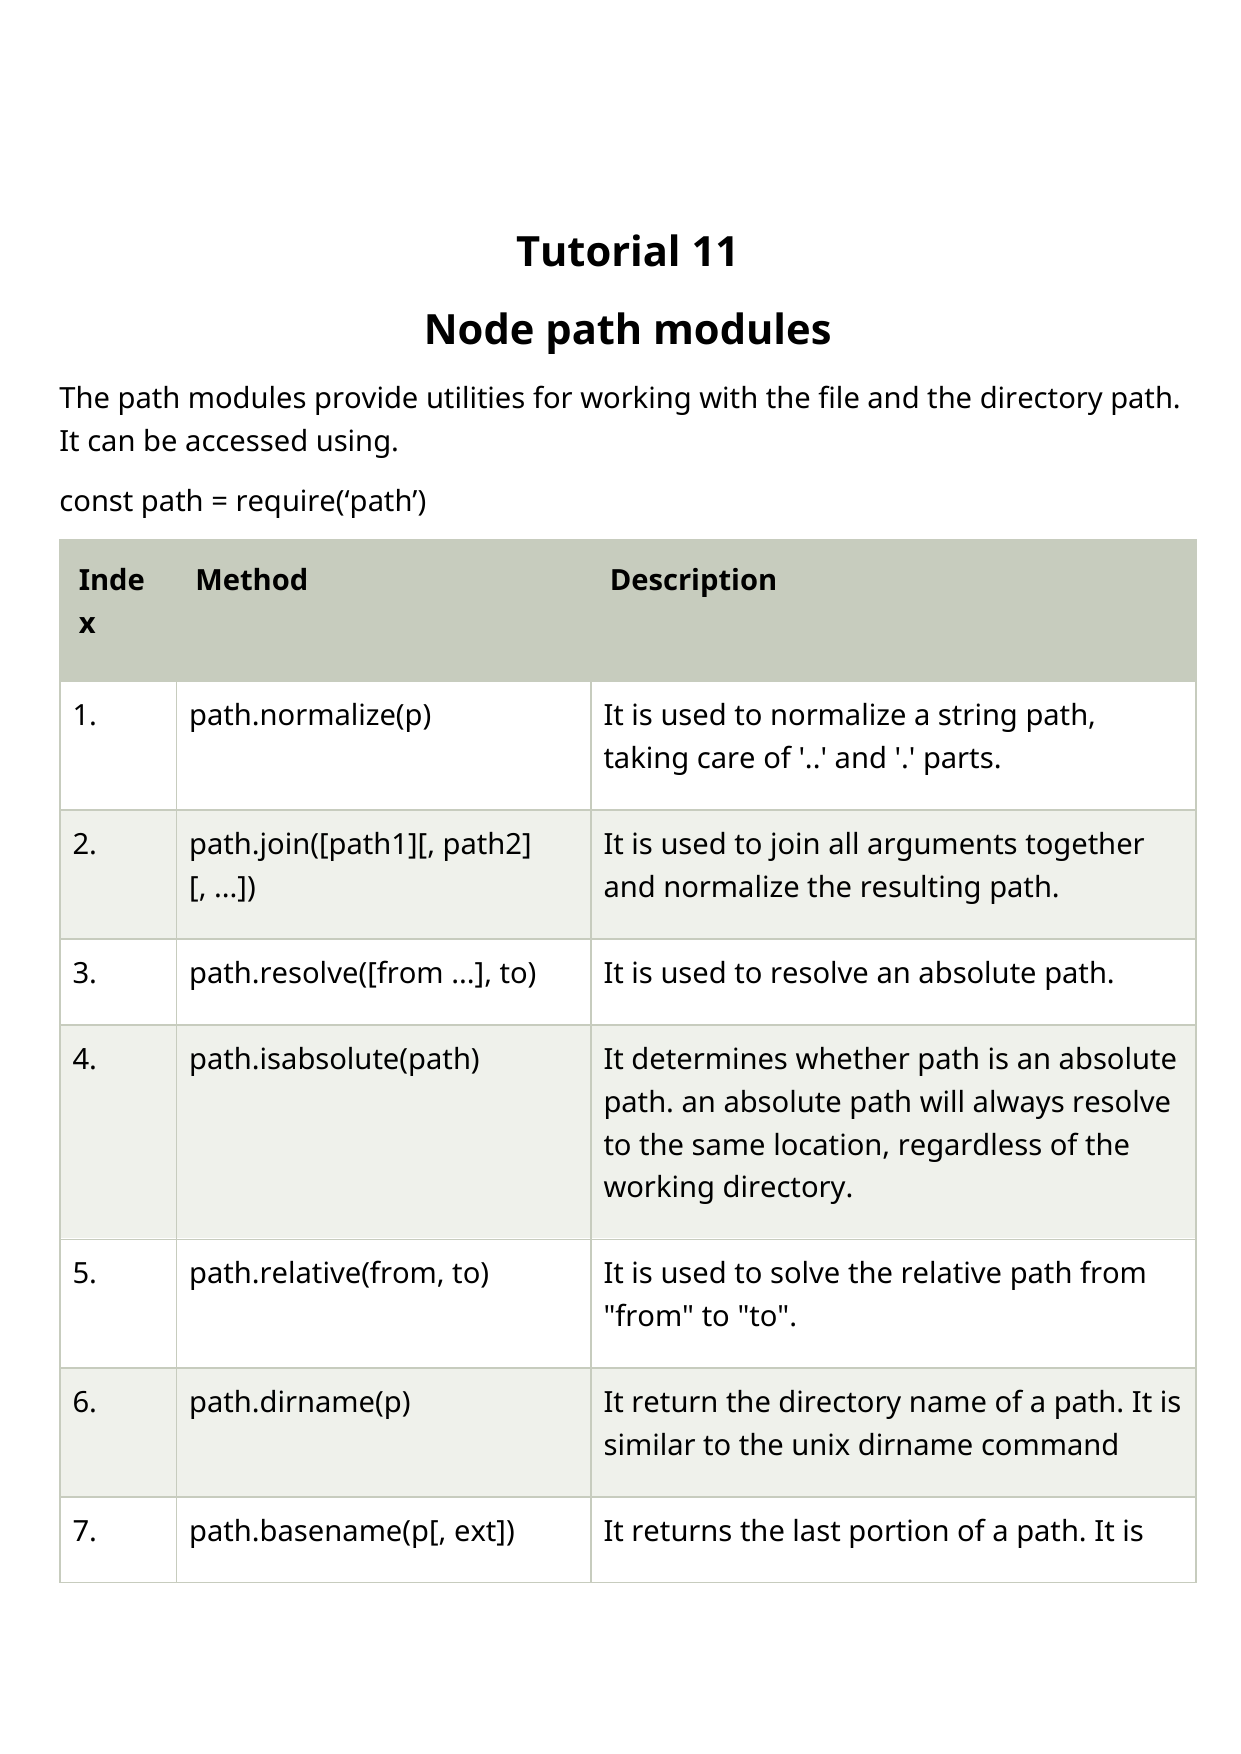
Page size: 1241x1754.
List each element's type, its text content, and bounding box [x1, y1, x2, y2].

text Tutorial 11 [59, 222, 1196, 278]
table_cell It is used to resolve an absolute path. [592, 940, 1195, 1024]
table_cell path.normalize(p) [177, 682, 590, 809]
table_cell 7. [61, 1498, 176, 1582]
table_cell 3. [61, 940, 176, 1024]
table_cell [177, 1498, 590, 1582]
table_cell 2. [61, 811, 176, 938]
table_cell path.resolve([from ...], to) [177, 940, 590, 1024]
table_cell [592, 1498, 1195, 1582]
table_cell path.isabsolute(path) [177, 1026, 590, 1238]
text The path modules provide utilities for working with the file and the directory path. It can be accessed using. [59, 378, 1196, 460]
table_cell 6. [61, 1369, 176, 1496]
table_cell It determines whether path is an absolute path. an absolute path will always resolve to the same location, regardless of the working directory. [592, 1026, 1195, 1238]
table_cell It is used to solve the relative path from "from" to "to". [592, 1240, 1195, 1367]
table_cell path.join([path1][, path2][, ...]) [177, 811, 590, 938]
table_cell It return the directory name of a path. It is similar to the unix dirname command [592, 1369, 1195, 1496]
text const path = require(‘path’) [59, 480, 1196, 519]
table_cell It is used to join all arguments together and normalize the resulting path. [592, 811, 1195, 938]
table_cell path.relative(from, to) [177, 1240, 590, 1367]
text Node path modules [59, 300, 1196, 356]
table_header Description [591, 541, 1195, 681]
table_cell 5. [61, 1240, 176, 1367]
table_cell It is used to normalize a string path, taking care of '..' and '.' parts. [592, 682, 1195, 809]
table_header Method [176, 541, 591, 681]
table_cell path.dirname(p) [177, 1369, 590, 1496]
table_cell 1. [61, 682, 176, 809]
table_cell 4. [61, 1026, 176, 1238]
table_header Index [61, 541, 176, 681]
